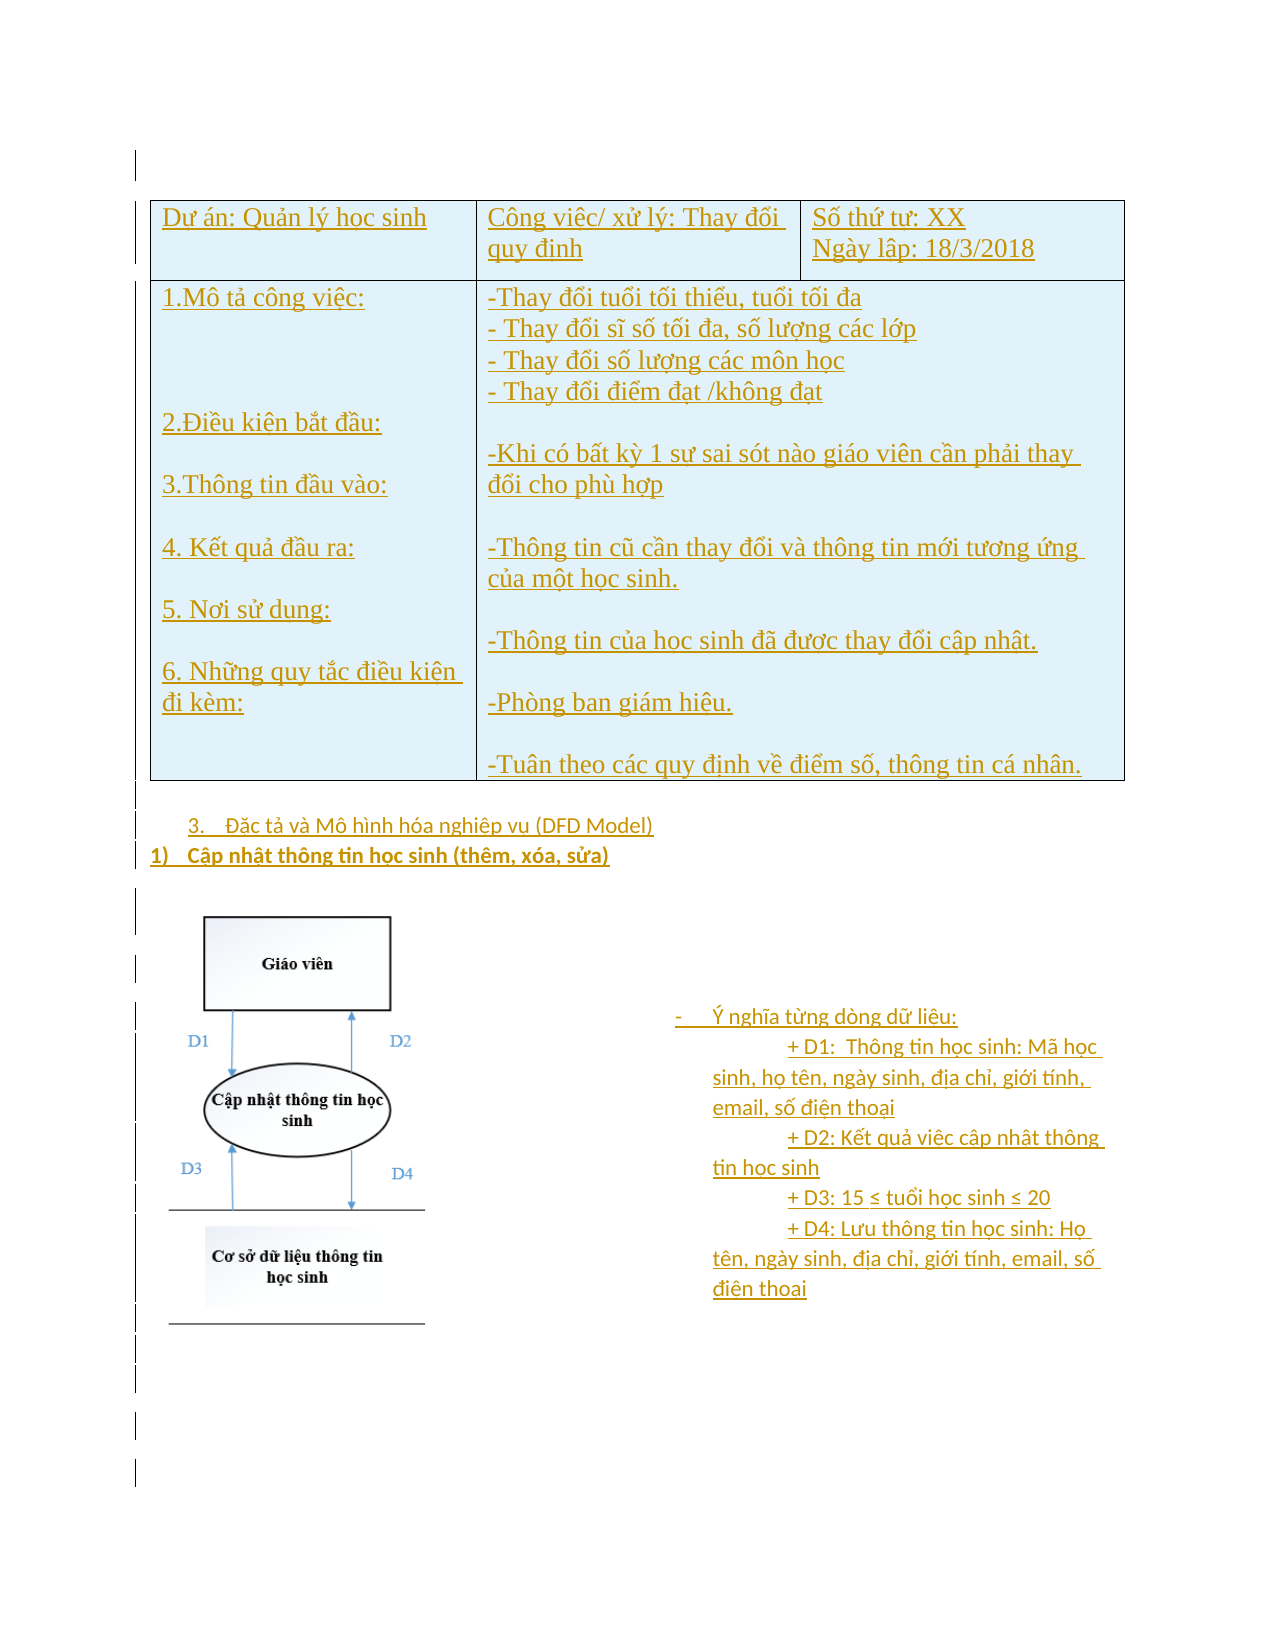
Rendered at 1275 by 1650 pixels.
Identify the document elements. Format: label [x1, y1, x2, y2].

picture [150, 912, 544, 1331]
